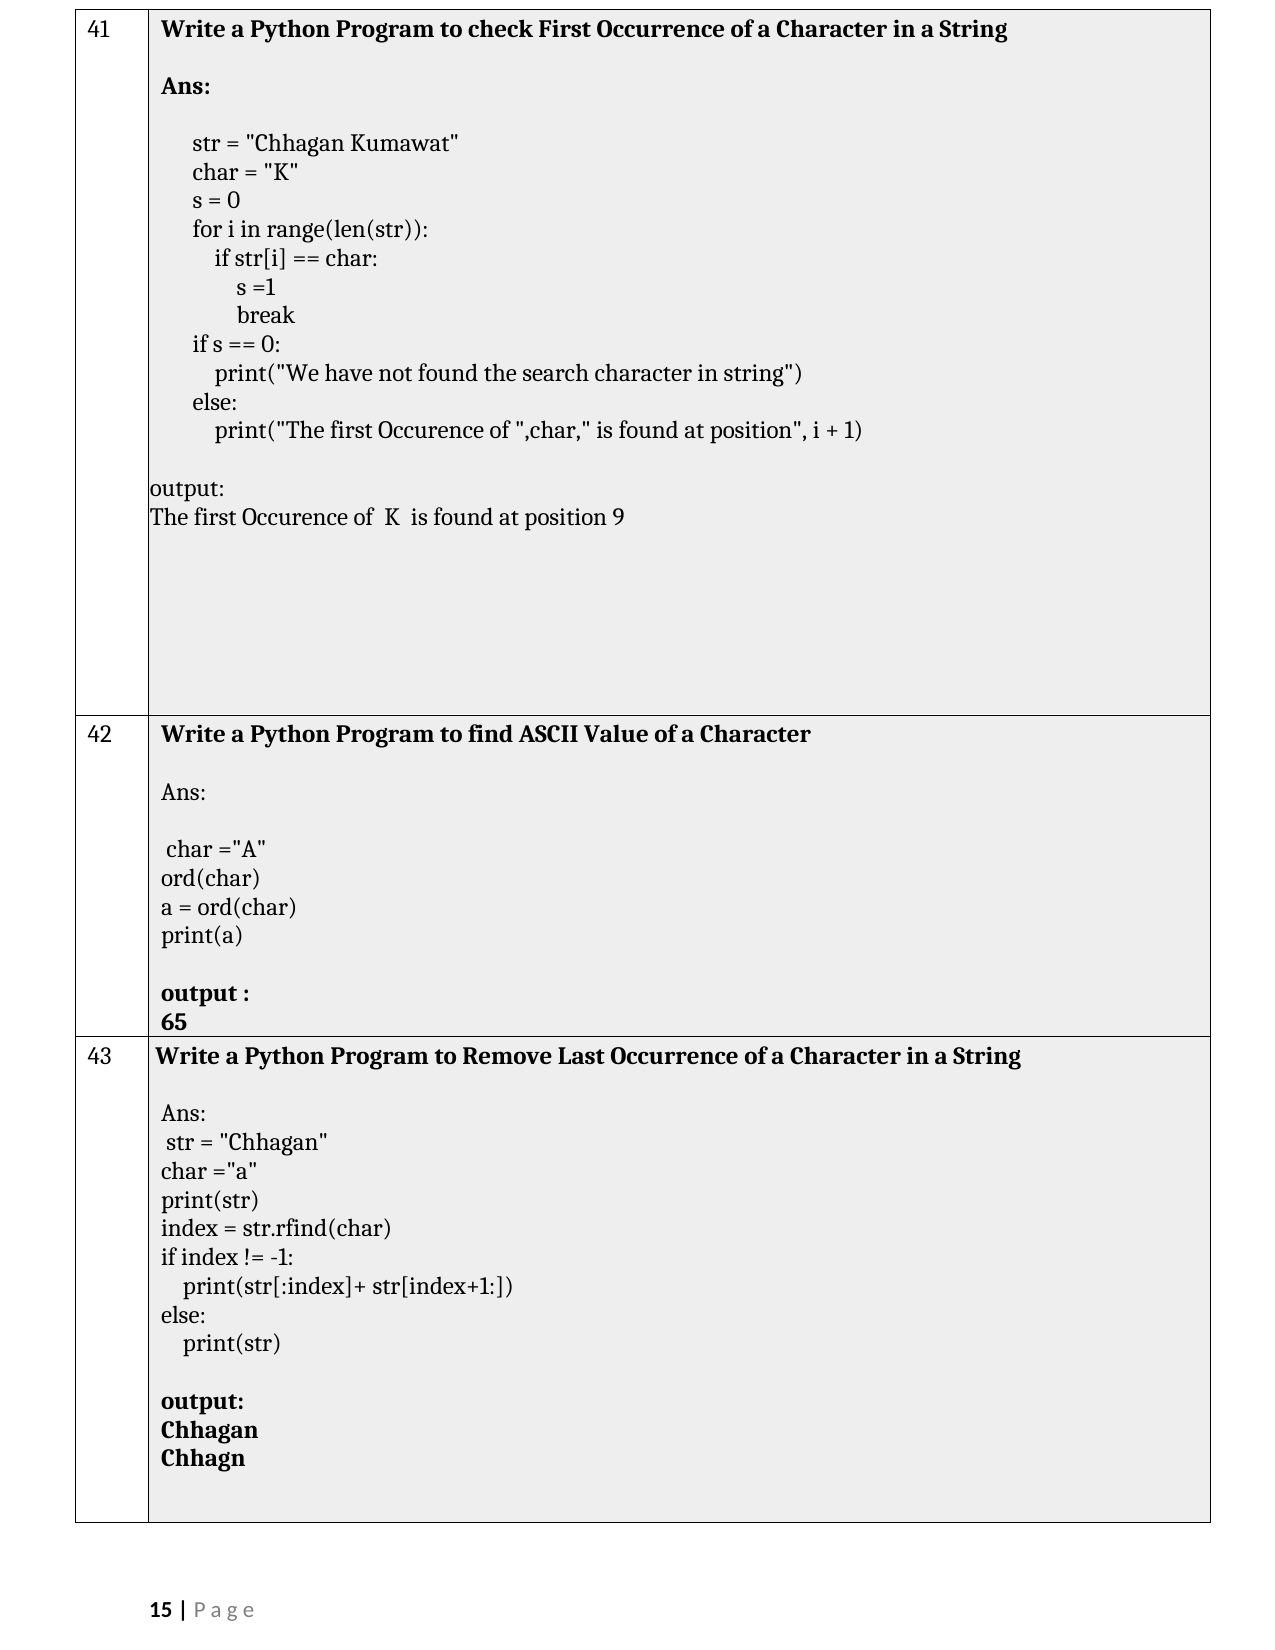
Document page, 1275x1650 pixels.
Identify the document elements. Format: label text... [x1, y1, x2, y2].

table_cell 42 [76, 716, 148, 1036]
table_cell 43 [76, 1037, 148, 1522]
table_header Write a Python Program to check First Occurrence of a Character in a String Ans: str = "Chhagan Kumawat" char = "K" s = 0 for i in range(len(str)): if str[i] == char: s =1 break if s == 0: print("We have not found the search character in string") else: print("The first Occurence of ",char," is found at position", i + 1) output: The first Occurence of K is found at position 9 [149, 10, 1210, 714]
table_cell Write a Python Program to find ASCII Value of a Character Ans: char ="A" ord(char) a = ord(char) print(a) output : 65 [149, 716, 1210, 1036]
table_header 41 [76, 10, 148, 714]
table_cell Write a Python Program to Remove Last Occurrence of a Character in a String Ans: str = "Chhagan" char ="a" print(str) index = str.rfind(char) if index != -1: print(str[:index]+ str[index+1:]) else: print(str) output: Chhagan Chhagn [149, 1037, 1210, 1522]
